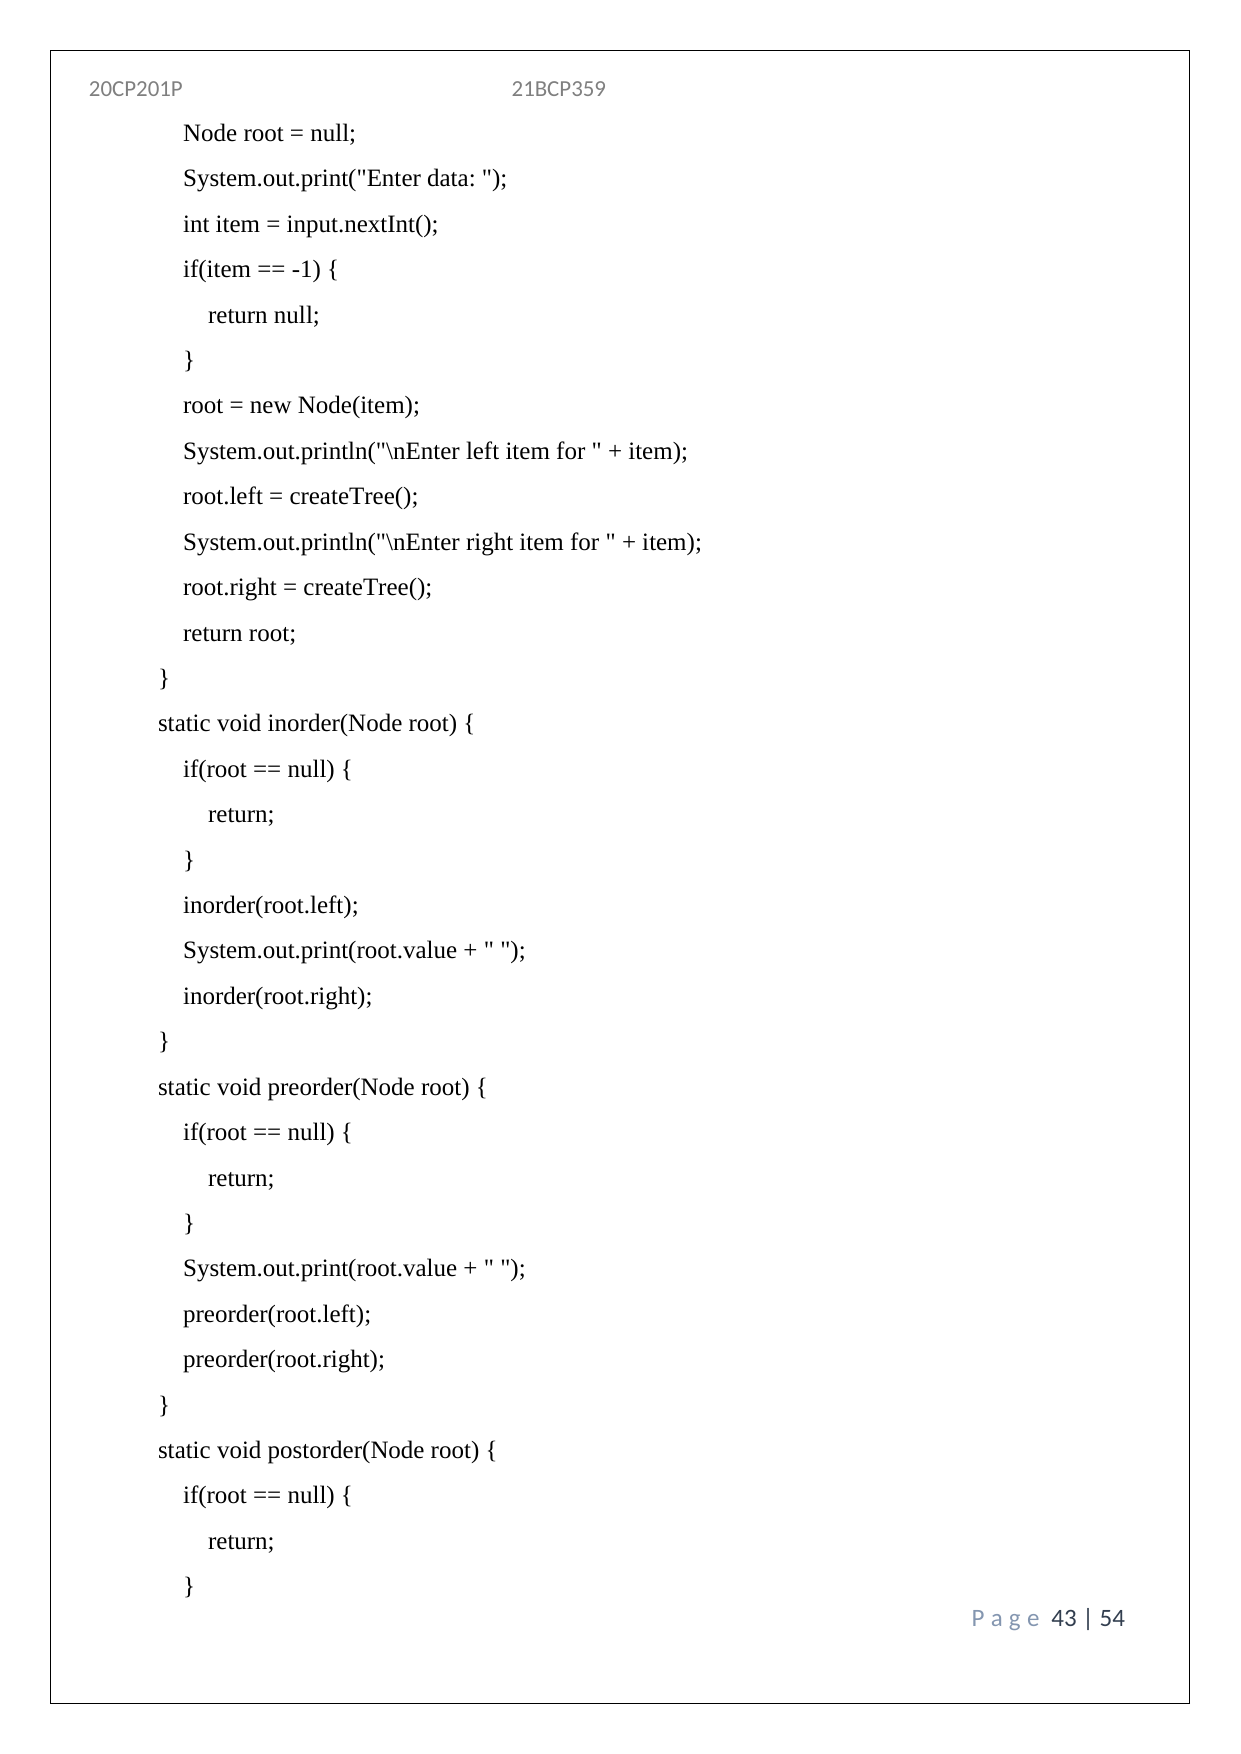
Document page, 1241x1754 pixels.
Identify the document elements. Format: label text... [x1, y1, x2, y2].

text Node root = null; [133, 118, 1152, 147]
text if(root == null) { [133, 1117, 1152, 1146]
text static void postorder(Node root) { [133, 1435, 1152, 1464]
text root.right = createTree(); [133, 572, 1152, 601]
text } [133, 663, 1152, 692]
text } [133, 1208, 1152, 1237]
text preorder(root.right); [133, 1344, 1152, 1373]
text return null; [133, 300, 1152, 328]
text if(item == -1) { [133, 254, 1152, 283]
text static void preorder(Node root) { [133, 1072, 1152, 1101]
text preorder(root.left); [133, 1299, 1152, 1328]
text } [133, 845, 1152, 873]
text if(root == null) { [133, 1481, 1152, 1509]
text System.out.println("\nEnter left item for " + item); [133, 436, 1152, 465]
text return root; [133, 618, 1152, 646]
text inorder(root.left); [133, 890, 1152, 919]
text } [133, 1390, 1152, 1418]
text return; [133, 799, 1152, 828]
text } [133, 1571, 1152, 1600]
text root = new Node(item); [133, 391, 1152, 419]
text } [133, 345, 1152, 374]
text System.out.println("\nEnter right item for " + item); [133, 527, 1152, 556]
text int item = input.nextInt(); [133, 209, 1152, 238]
text return; [133, 1163, 1152, 1191]
text root.left = createTree(); [133, 481, 1152, 510]
text if(root == null) { [133, 754, 1152, 783]
text System.out.print(root.value + " "); [133, 1253, 1152, 1282]
text } [133, 1026, 1152, 1055]
text System.out.print(root.value + " "); [133, 936, 1152, 964]
text return; [133, 1526, 1152, 1555]
text inorder(root.right); [133, 981, 1152, 1010]
text System.out.print("Enter data: "); [133, 163, 1152, 192]
text static void inorder(Node root) { [133, 708, 1152, 737]
